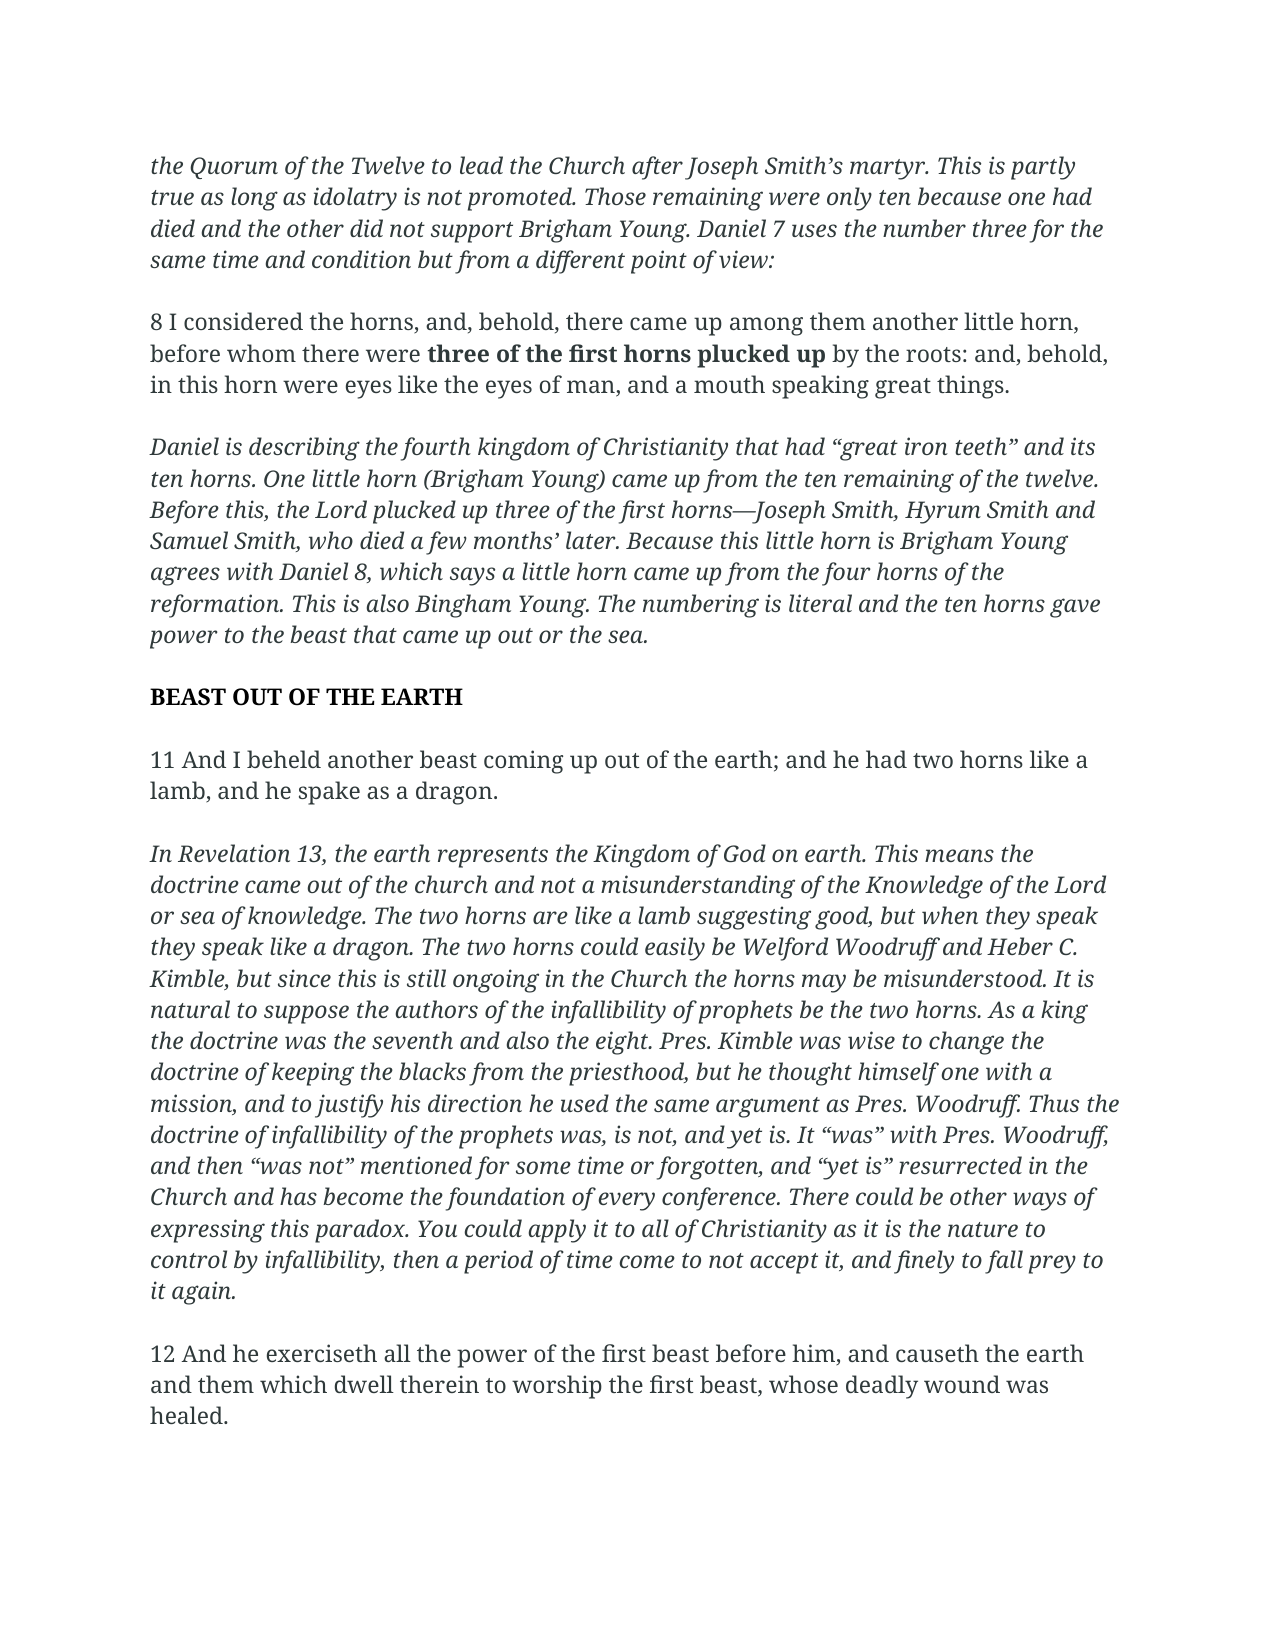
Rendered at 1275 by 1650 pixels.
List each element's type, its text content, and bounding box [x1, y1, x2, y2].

text 11 And I beheld another beast coming up out of the earth; and he had two horns like a lamb, and he spake as a dragon. [150, 744, 1125, 806]
text 8 I considered the horns, and, behold, there came up among them another little horn, before whom there were three of the first horns plucked up by the roots: and, behold, in this horn were eyes like the eyes of man, and a mouth speaking great things. [150, 306, 1125, 400]
text 12 And he exerciseth all the power of the first beast before him, and causeth the earth and them which dwell therein to worship the first beast, whose deadly wound was healed. [150, 1337, 1125, 1431]
text Daniel is describing the fourth kingdom of Christianity that had “great iron teeth” and its ten horns. One little horn (Brigham Young) came up from the ten remaining of the twelve. Before this, the Lord plucked up three of the first horns—Joseph Smith, Hyrum Smith and Samuel Smith, who died a few months’ later. Because this little horn is Brigham Young agrees with Daniel 8, which says a little horn came up from the four horns of the reformation. This is also Bingham Young. The numbering is literal and the ten horns gave power to the beast that came up out or the sea. [150, 431, 1125, 650]
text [150, 150, 1125, 275]
text Beast OuT of The Earth [150, 681, 1125, 712]
text In Revelation 13, the earth represents the Kingdom of God on earth. This means the doctrine came out of the church and not a misunderstanding of the Knowledge of the Lord or sea of knowledge. The two horns are like a lamb suggesting good, but when they speak they speak like a dragon. The two horns could easily be Welford Woodruff and Heber C. Kimble, but since this is still ongoing in the Church the horns may be misunderstood. It is natural to suppose the authors of the infallibility of prophets be the two horns. As a king the doctrine was the seventh and also the eight. Pres. Kimble was wise to change the doctrine of keeping the blacks from the priesthood, but he thought himself one with a mission, and to justify his direction he used the same argument as Pres. Woodruff. Thus the doctrine of infallibility of the prophets was, is not, and yet is. It “was” with Pres. Woodruff, and then “was not” mentioned for some time or forgotten, and “yet is” resurrected in the Church and has become the foundation of every conference. There could be other ways of expressing this paradox. You could apply it to all of Christianity as it is the nature to control by infallibility, then a period of time come to not accept it, and finely to fall prey to it again. [150, 837, 1125, 1306]
